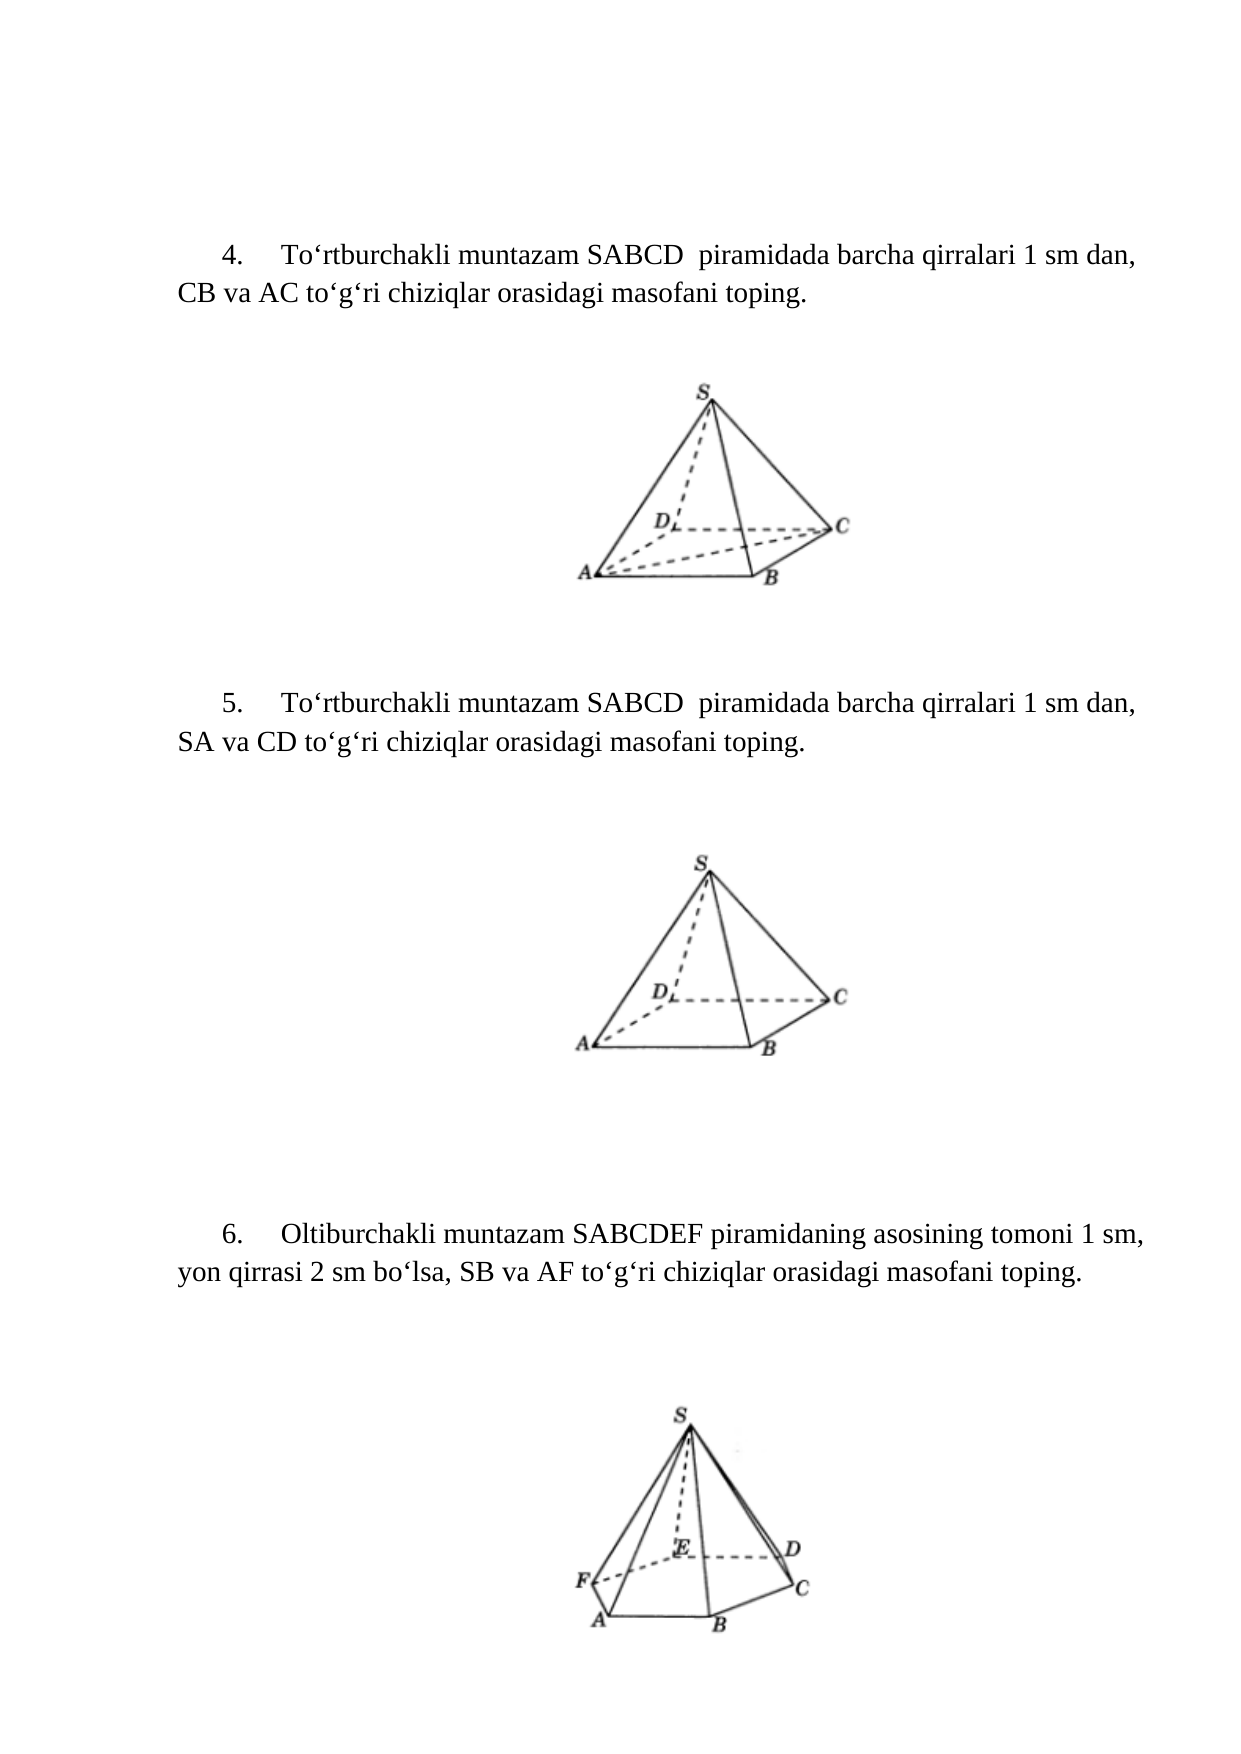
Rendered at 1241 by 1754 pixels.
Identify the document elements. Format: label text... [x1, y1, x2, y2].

picture [558, 372, 863, 595]
picture [536, 1393, 826, 1640]
list To‘rtburchakli muntazam SABCD piramidada barcha qirralari 1 sm dan, SA va CD to‘g‘ri chiziqlar orasidagi masofani toping. [177, 685, 1152, 757]
list To‘rtburchakli muntazam SABCD piramidada barcha qirralari 1 sm dan, CB va AC to‘g‘ri chiziqlar orasidagi masofani toping. [177, 237, 1152, 309]
picture [545, 844, 858, 1067]
list Oltiburchakli muntazam SABCDEF piramidaning asosining tomoni 1 sm, yon qirrasi 2 sm bo‘lsa, SB va AF to‘g‘ri chiziqlar orasidagi masofani toping. [177, 1216, 1152, 1288]
